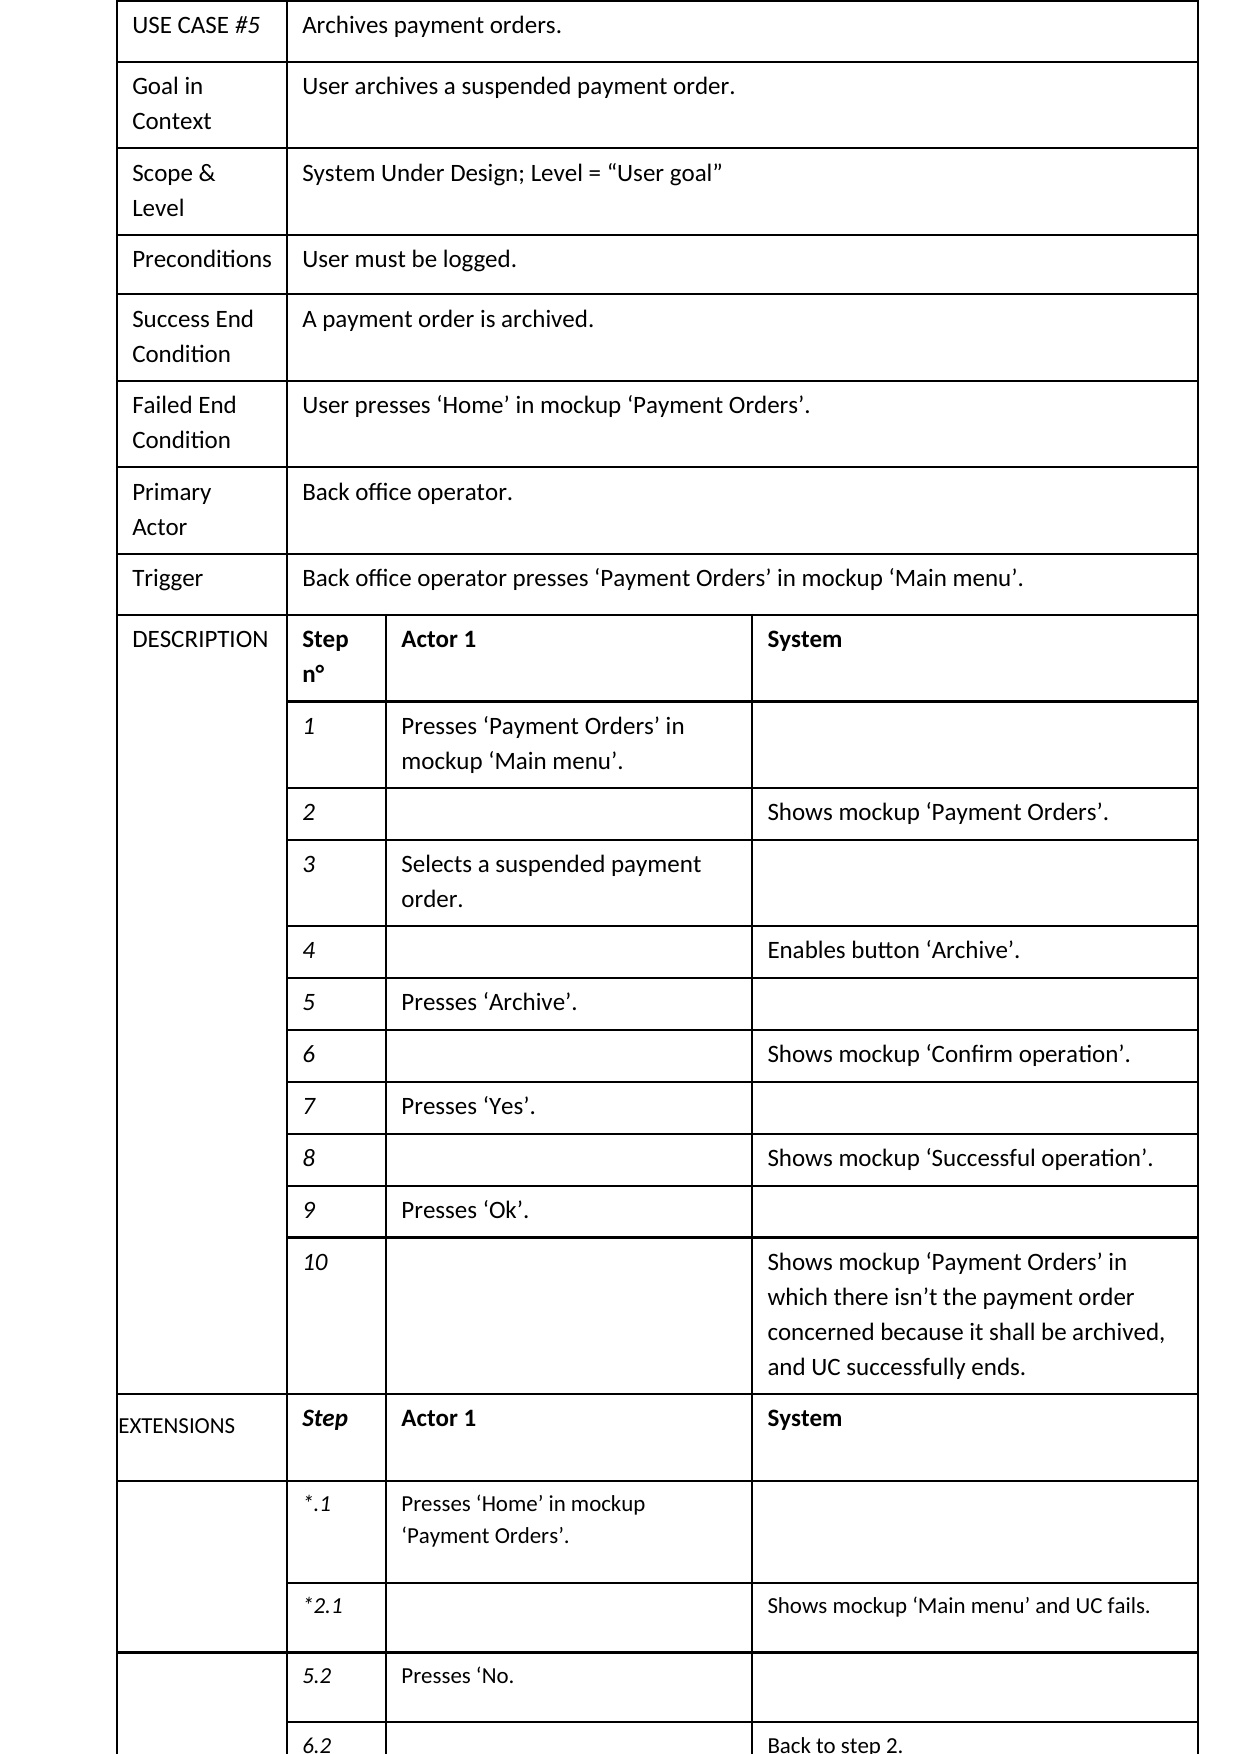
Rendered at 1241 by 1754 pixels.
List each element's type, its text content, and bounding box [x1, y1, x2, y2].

table_cell Shows mockup ‘Successful operation’. [753, 1135, 1197, 1184]
table_cell Actor 1 [387, 1395, 751, 1480]
table_cell 6.2 [288, 1723, 385, 1754]
table_cell Success End Condition [118, 295, 286, 380]
table_cell [387, 927, 751, 977]
table_cell Back to step 2. [753, 1723, 1197, 1754]
table_cell [753, 979, 1197, 1029]
table_cell [387, 1135, 751, 1184]
table_cell [118, 1482, 286, 1651]
table_cell 5 [288, 979, 385, 1029]
table_cell [387, 1031, 751, 1081]
table_cell [387, 1239, 751, 1393]
table_cell Back office operator presses ‘Payment Orders’ in mockup ‘Main menu’. [288, 555, 1197, 613]
table_cell Presses ‘Home’ in mockup ‘Payment Orders’. [387, 1482, 751, 1582]
table_cell User presses ‘Home’ in mockup ‘Payment Orders’. [288, 382, 1197, 466]
table_cell Step [288, 1395, 385, 1480]
table_cell Goal in Context [118, 63, 286, 147]
table_cell [387, 789, 751, 839]
table_cell [753, 1482, 1197, 1582]
table_cell [753, 703, 1197, 787]
table_cell Actor 1 [387, 616, 751, 700]
table_cell [753, 1187, 1197, 1236]
table_cell Shows mockup ‘Payment Orders’ in which there isn’t the payment order concerned because it shall be archived, and UC successfully ends. [753, 1239, 1197, 1393]
table_cell System [753, 616, 1197, 700]
table_cell Failed End Condition [118, 382, 286, 466]
table_cell Shows mockup ‘Payment Orders’. [753, 789, 1197, 839]
table_cell 6 [288, 1031, 385, 1081]
table_cell Presses ‘Yes’. [387, 1083, 751, 1133]
table_cell 8 [288, 1135, 385, 1184]
table_cell A payment order is archived. [288, 295, 1197, 380]
table_cell 10 [288, 1239, 385, 1393]
table_cell *.1 [288, 1482, 385, 1582]
table_cell Scope & Level [118, 149, 286, 234]
table_cell [118, 1654, 286, 1754]
table_cell [753, 841, 1197, 925]
table_cell System Under Design; Level = “User goal” [288, 149, 1197, 234]
table_cell Selects a suspended payment order. [387, 841, 751, 925]
table_cell System [753, 1395, 1197, 1480]
table_cell [387, 1723, 751, 1754]
table_cell User must be logged. [288, 236, 1197, 293]
table_cell Primary Actor [118, 468, 286, 553]
table_cell 2 [288, 789, 385, 839]
table_cell Step n° [288, 616, 385, 700]
table_cell 4 [288, 927, 385, 977]
table_cell 3 [288, 841, 385, 925]
table_header USE CASE #5 [118, 2, 286, 61]
table_cell User archives a suspended payment order. [288, 63, 1197, 147]
table_cell Preconditions [118, 236, 286, 293]
table_cell Shows mockup ‘Main menu’ and UC fails. [753, 1584, 1197, 1651]
table_cell 9 [288, 1187, 385, 1236]
table_cell 1 [288, 703, 385, 787]
table_cell 5.2 [288, 1654, 385, 1721]
table_cell DESCRIPTION [118, 616, 286, 1393]
table_cell Back office operator. [288, 468, 1197, 553]
table_cell Trigger [118, 555, 286, 613]
table_cell Presses ‘Ok’. [387, 1187, 751, 1236]
table_cell Shows mockup ‘Confirm operation’. [753, 1031, 1197, 1081]
table_cell Presses ‘Archive’. [387, 979, 751, 1029]
table_cell [387, 1584, 751, 1651]
table_cell 7 [288, 1083, 385, 1133]
table_header Archives payment orders. [288, 2, 1197, 61]
table_cell [753, 1083, 1197, 1133]
table_cell Presses ‘No. [387, 1654, 751, 1721]
table_cell EXTENSIONS [118, 1395, 286, 1480]
table_cell Enables button ‘Archive’. [753, 927, 1197, 977]
table_cell Presses ‘Payment Orders’ in mockup ‘Main menu’. [387, 703, 751, 787]
table_cell [753, 1654, 1197, 1721]
table_cell *2.1 [288, 1584, 385, 1651]
